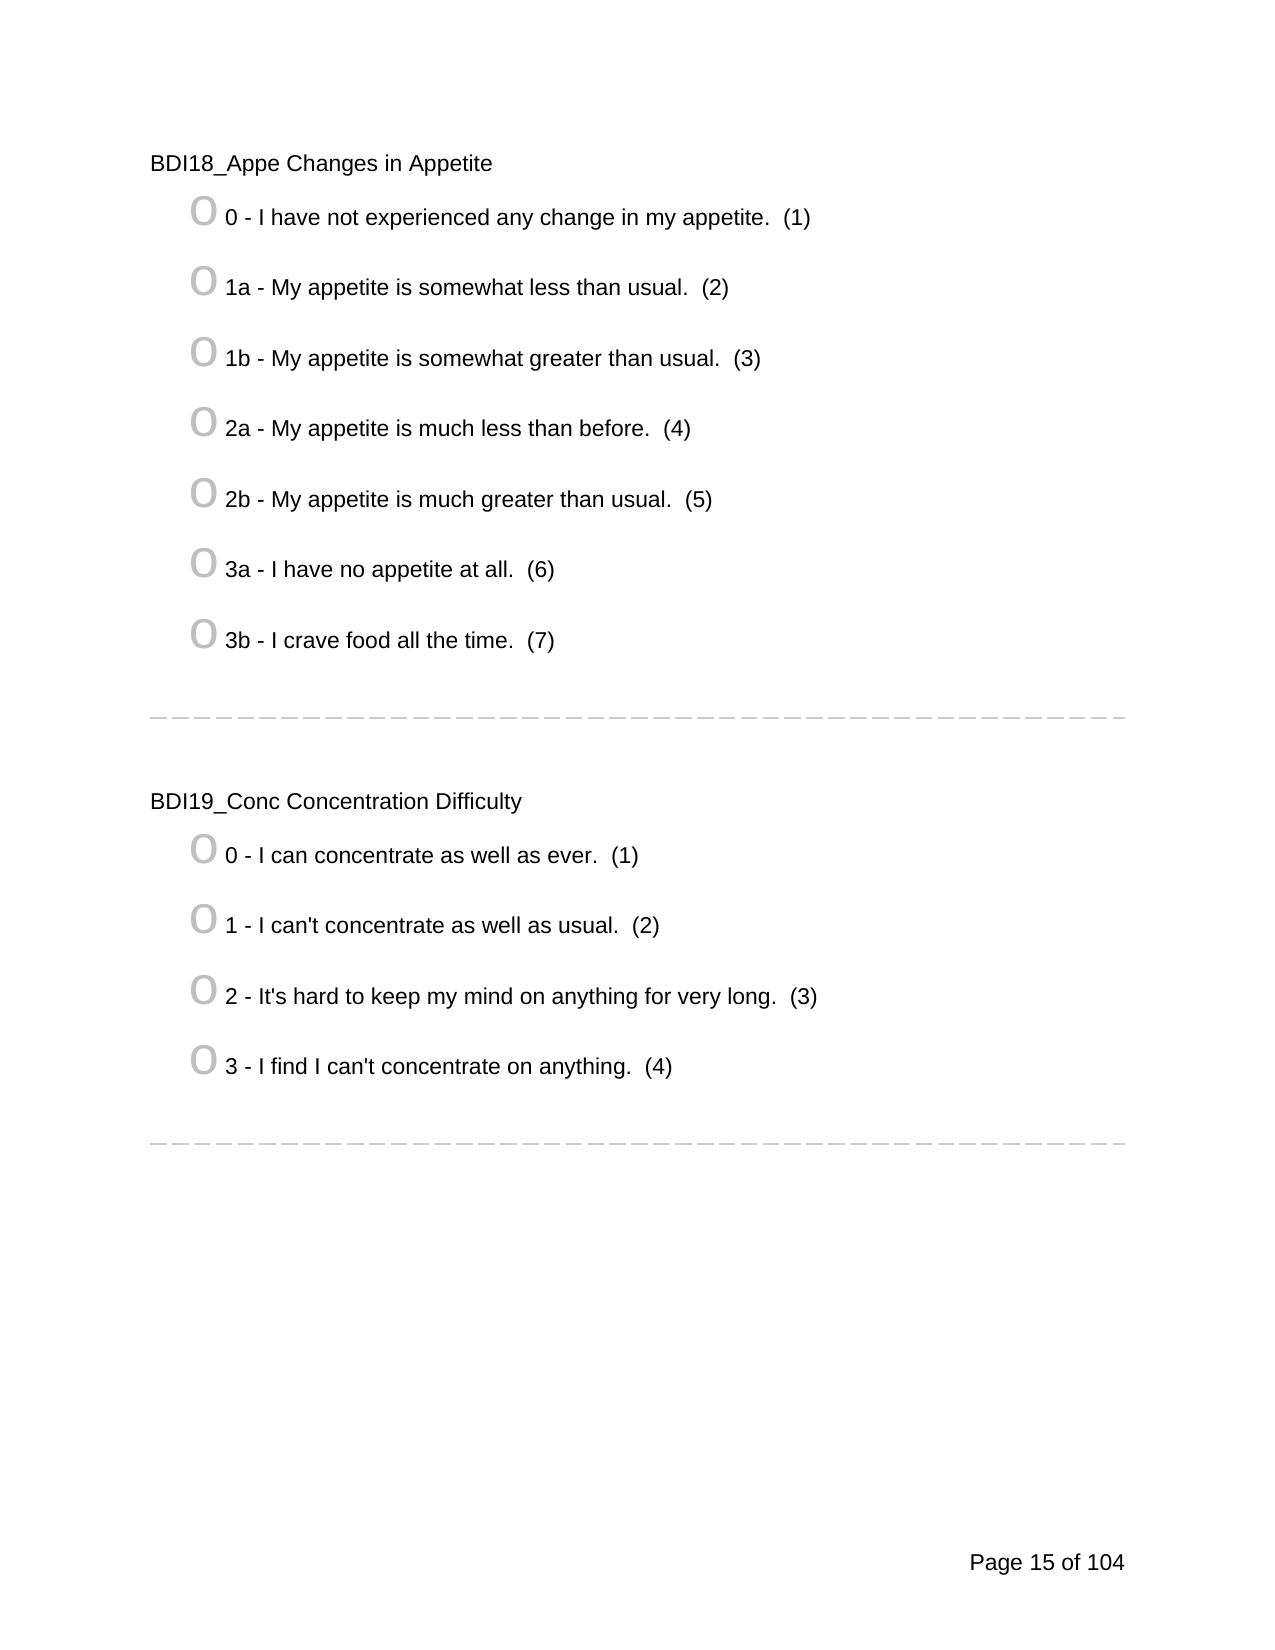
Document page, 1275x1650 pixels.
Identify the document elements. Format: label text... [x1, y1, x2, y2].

list 2b - My appetite is much greater than usual. (5) [187, 462, 1125, 524]
list 2a - My appetite is much less than before. (4) [187, 392, 1125, 453]
list 3 - I find I can't concentrate on anything. (4) [187, 1029, 1125, 1091]
list 0 - I have not experienced any change in my appetite. (1) [187, 180, 1125, 242]
list 1 - I can't concentrate as well as usual. (2) [187, 888, 1125, 950]
list 3b - I crave food all the time. (7) [187, 603, 1125, 665]
list 1a - My appetite is somewhat less than usual. (2) [187, 251, 1125, 312]
list 2 - It's hard to keep my mind on anything for very long. (3) [187, 959, 1125, 1020]
text BDI19_Conc Concentration Difficulty [150, 788, 1125, 814]
list 3a - I have no appetite at all. (6) [187, 533, 1125, 594]
list 1b - My appetite is somewhat greater than usual. (3) [187, 321, 1125, 383]
text BDI18_Appe Changes in Appetite [150, 150, 1125, 176]
list 0 - I can concentrate as well as ever. (1) [187, 818, 1125, 879]
